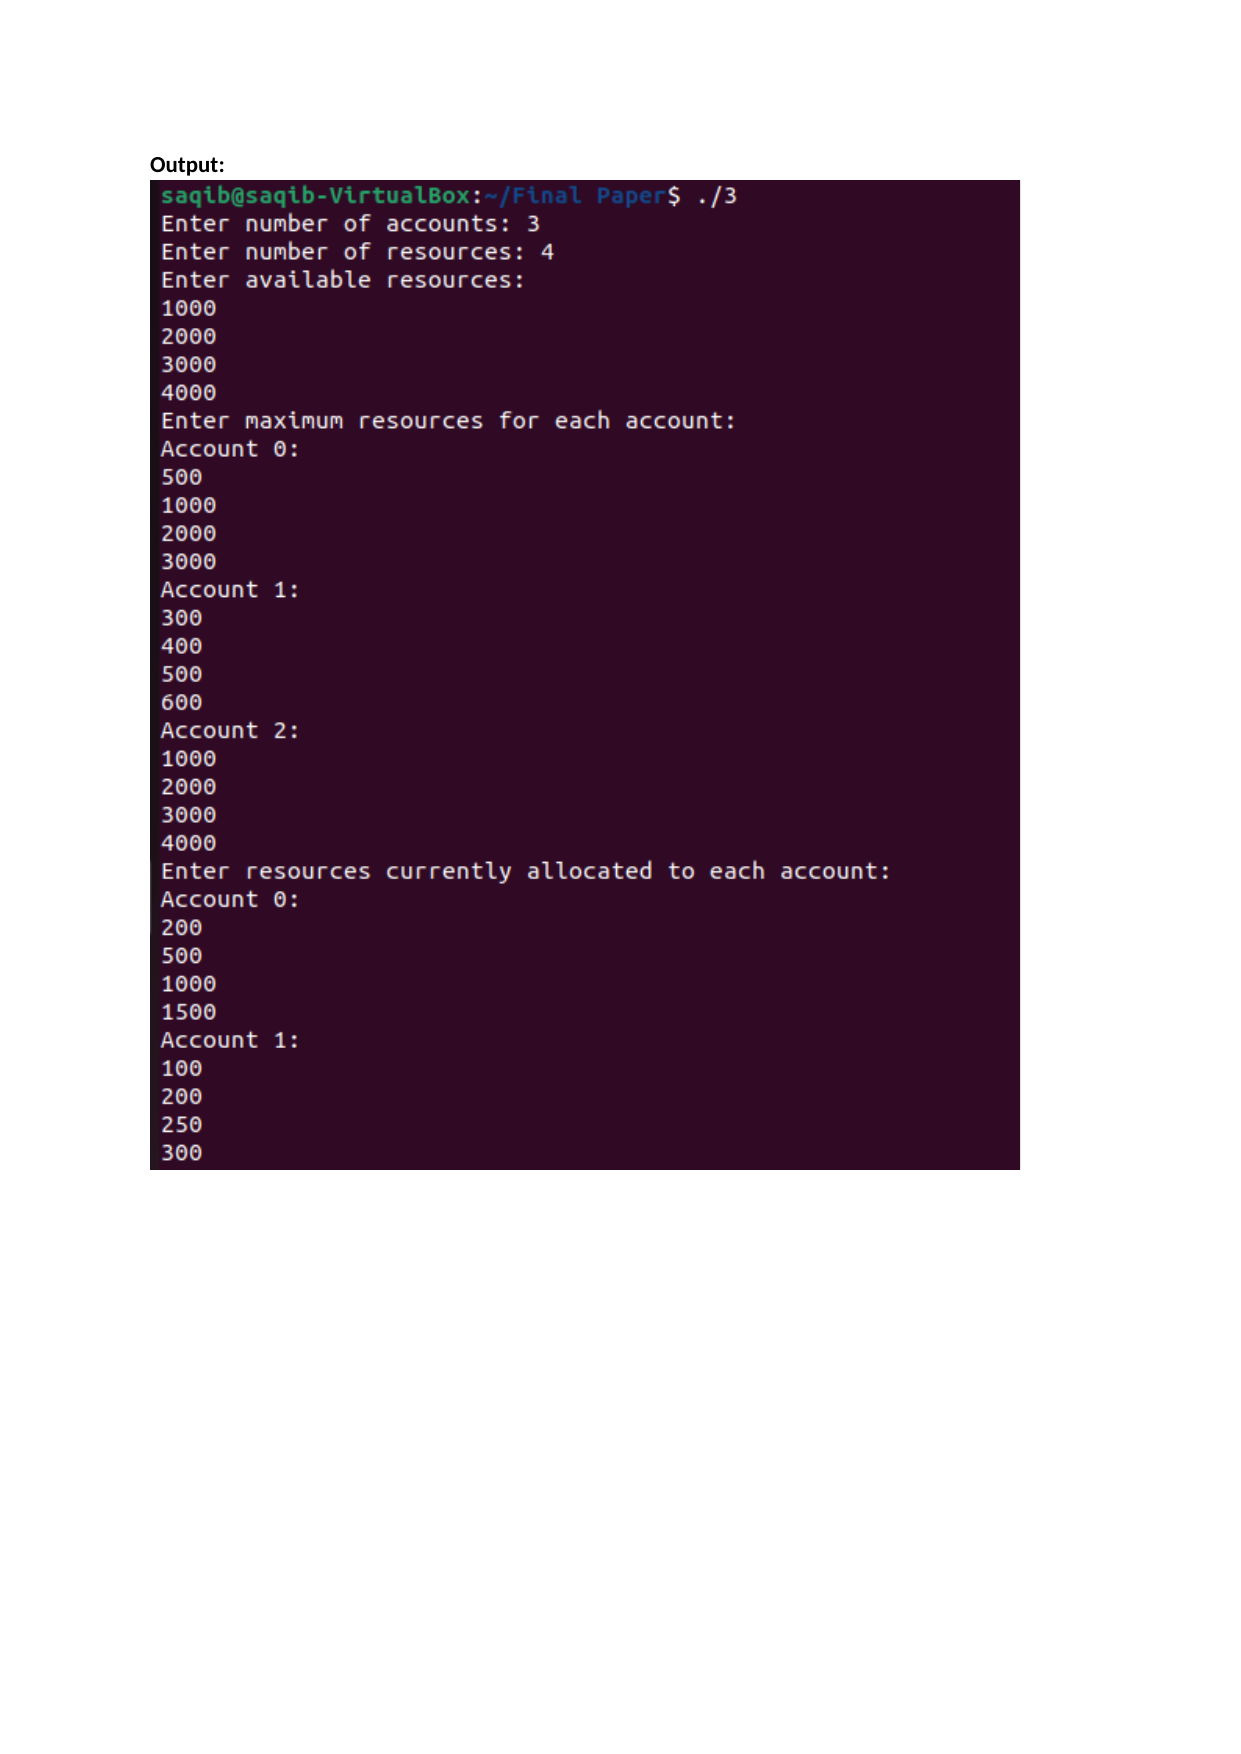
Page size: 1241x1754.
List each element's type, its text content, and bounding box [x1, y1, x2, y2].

picture [150, 180, 1021, 1170]
